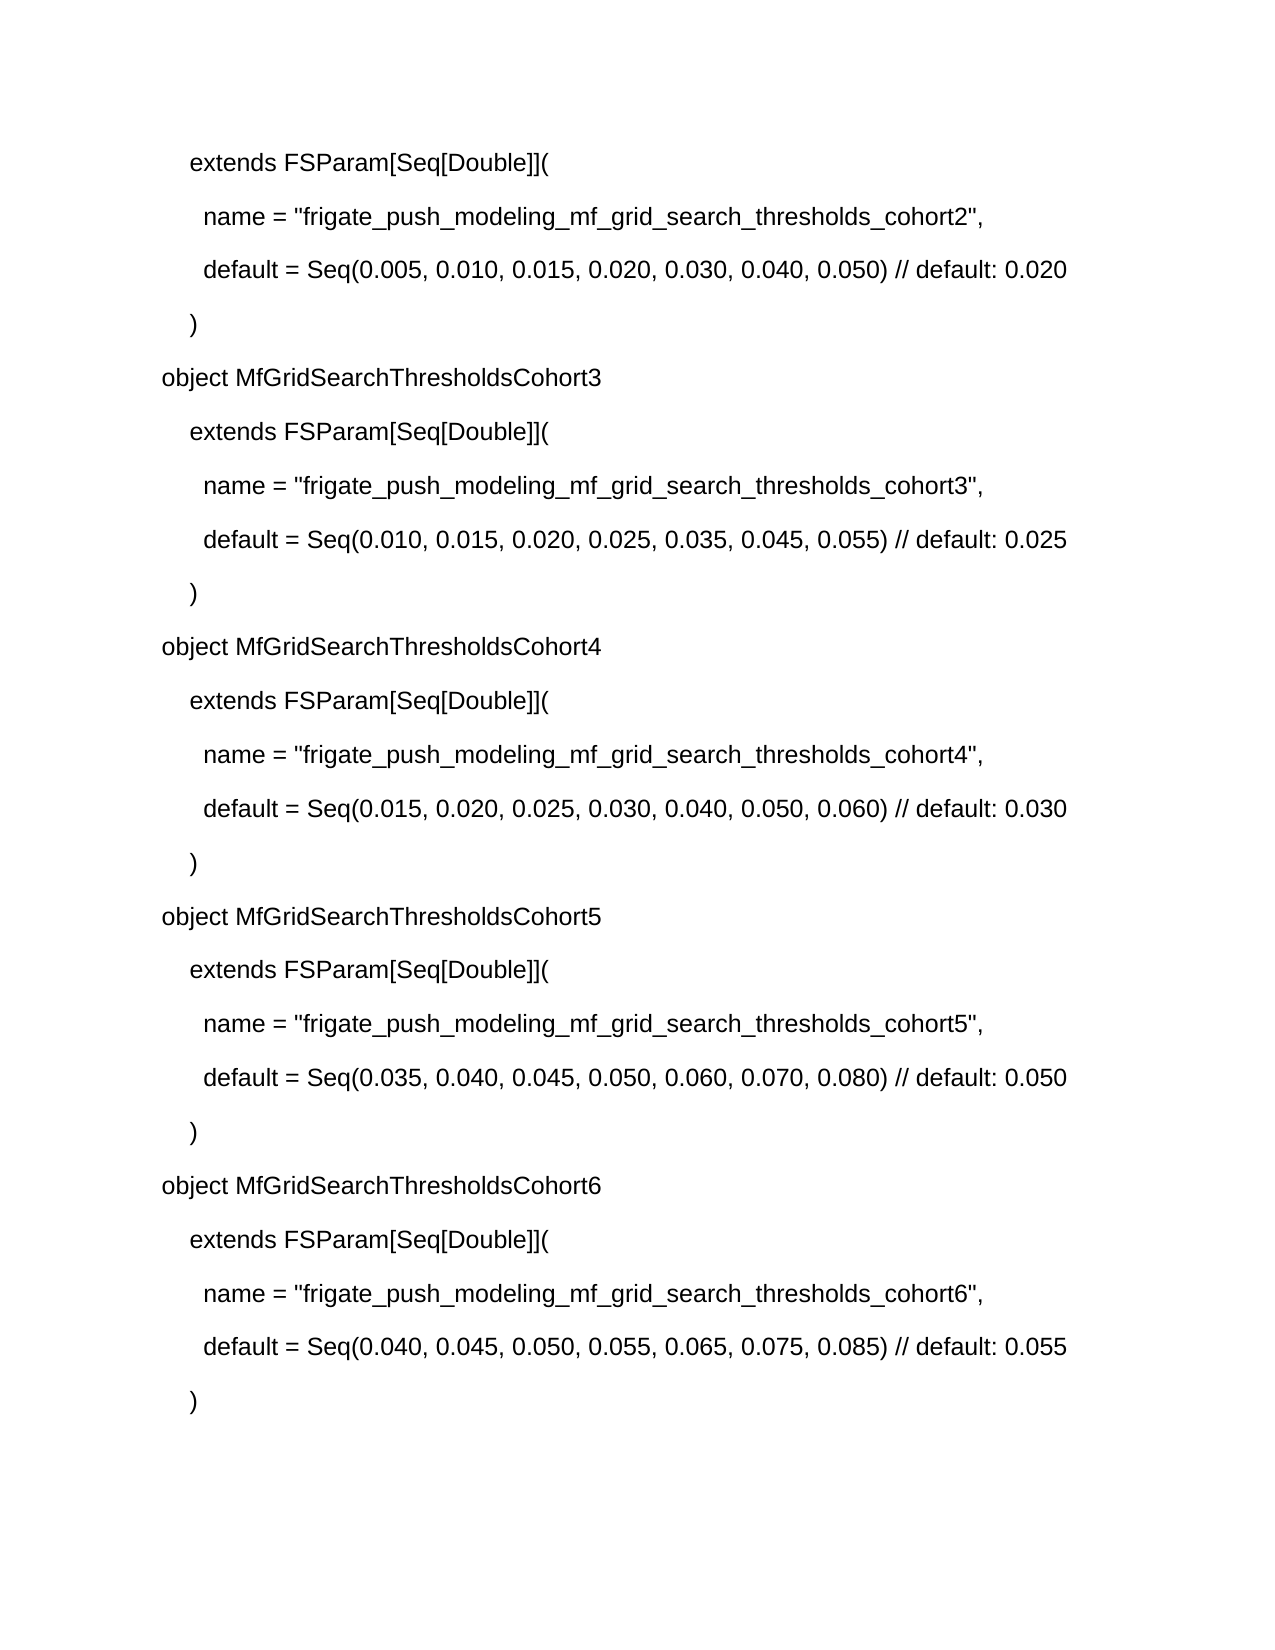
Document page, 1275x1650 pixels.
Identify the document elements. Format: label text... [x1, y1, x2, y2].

text default = Seq(0.015, 0.020, 0.025, 0.030, 0.040, 0.050, 0.060) // default: 0.030 [148, 794, 1127, 823]
text object MfGridSearchThresholdsCohort5 [148, 902, 1127, 930]
text extends FSParam[Seq[Double]]( [148, 1225, 1127, 1253]
text extends FSParam[Seq[Double]]( [148, 955, 1127, 984]
text default = Seq(0.035, 0.040, 0.045, 0.050, 0.060, 0.070, 0.080) // default: 0.050 [148, 1063, 1127, 1092]
text ) [148, 578, 1127, 607]
text ) [148, 1386, 1127, 1415]
text name = "frigate_push_modeling_mf_grid_search_thresholds_cohort2", [148, 201, 1127, 230]
text ) [148, 1117, 1127, 1146]
text ) [148, 309, 1127, 338]
text ) [148, 848, 1127, 876]
text object MfGridSearchThresholdsCohort4 [148, 632, 1127, 661]
text name = "frigate_push_modeling_mf_grid_search_thresholds_cohort4", [148, 740, 1127, 769]
text name = "frigate_push_modeling_mf_grid_search_thresholds_cohort6", [148, 1278, 1127, 1307]
text object MfGridSearchThresholdsCohort3 [148, 363, 1127, 392]
text default = Seq(0.005, 0.010, 0.015, 0.020, 0.030, 0.040, 0.050) // default: 0.020 [148, 255, 1127, 284]
text extends FSParam[Seq[Double]]( [148, 148, 1127, 176]
text object MfGridSearchThresholdsCohort6 [148, 1171, 1127, 1199]
text default = Seq(0.010, 0.015, 0.020, 0.025, 0.035, 0.045, 0.055) // default: 0.025 [148, 524, 1127, 553]
text default = Seq(0.040, 0.045, 0.050, 0.055, 0.065, 0.075, 0.085) // default: 0.055 [148, 1332, 1127, 1361]
text extends FSParam[Seq[Double]]( [148, 417, 1127, 446]
text name = "frigate_push_modeling_mf_grid_search_thresholds_cohort5", [148, 1009, 1127, 1038]
text name = "frigate_push_modeling_mf_grid_search_thresholds_cohort3", [148, 471, 1127, 499]
text extends FSParam[Seq[Double]]( [148, 686, 1127, 715]
